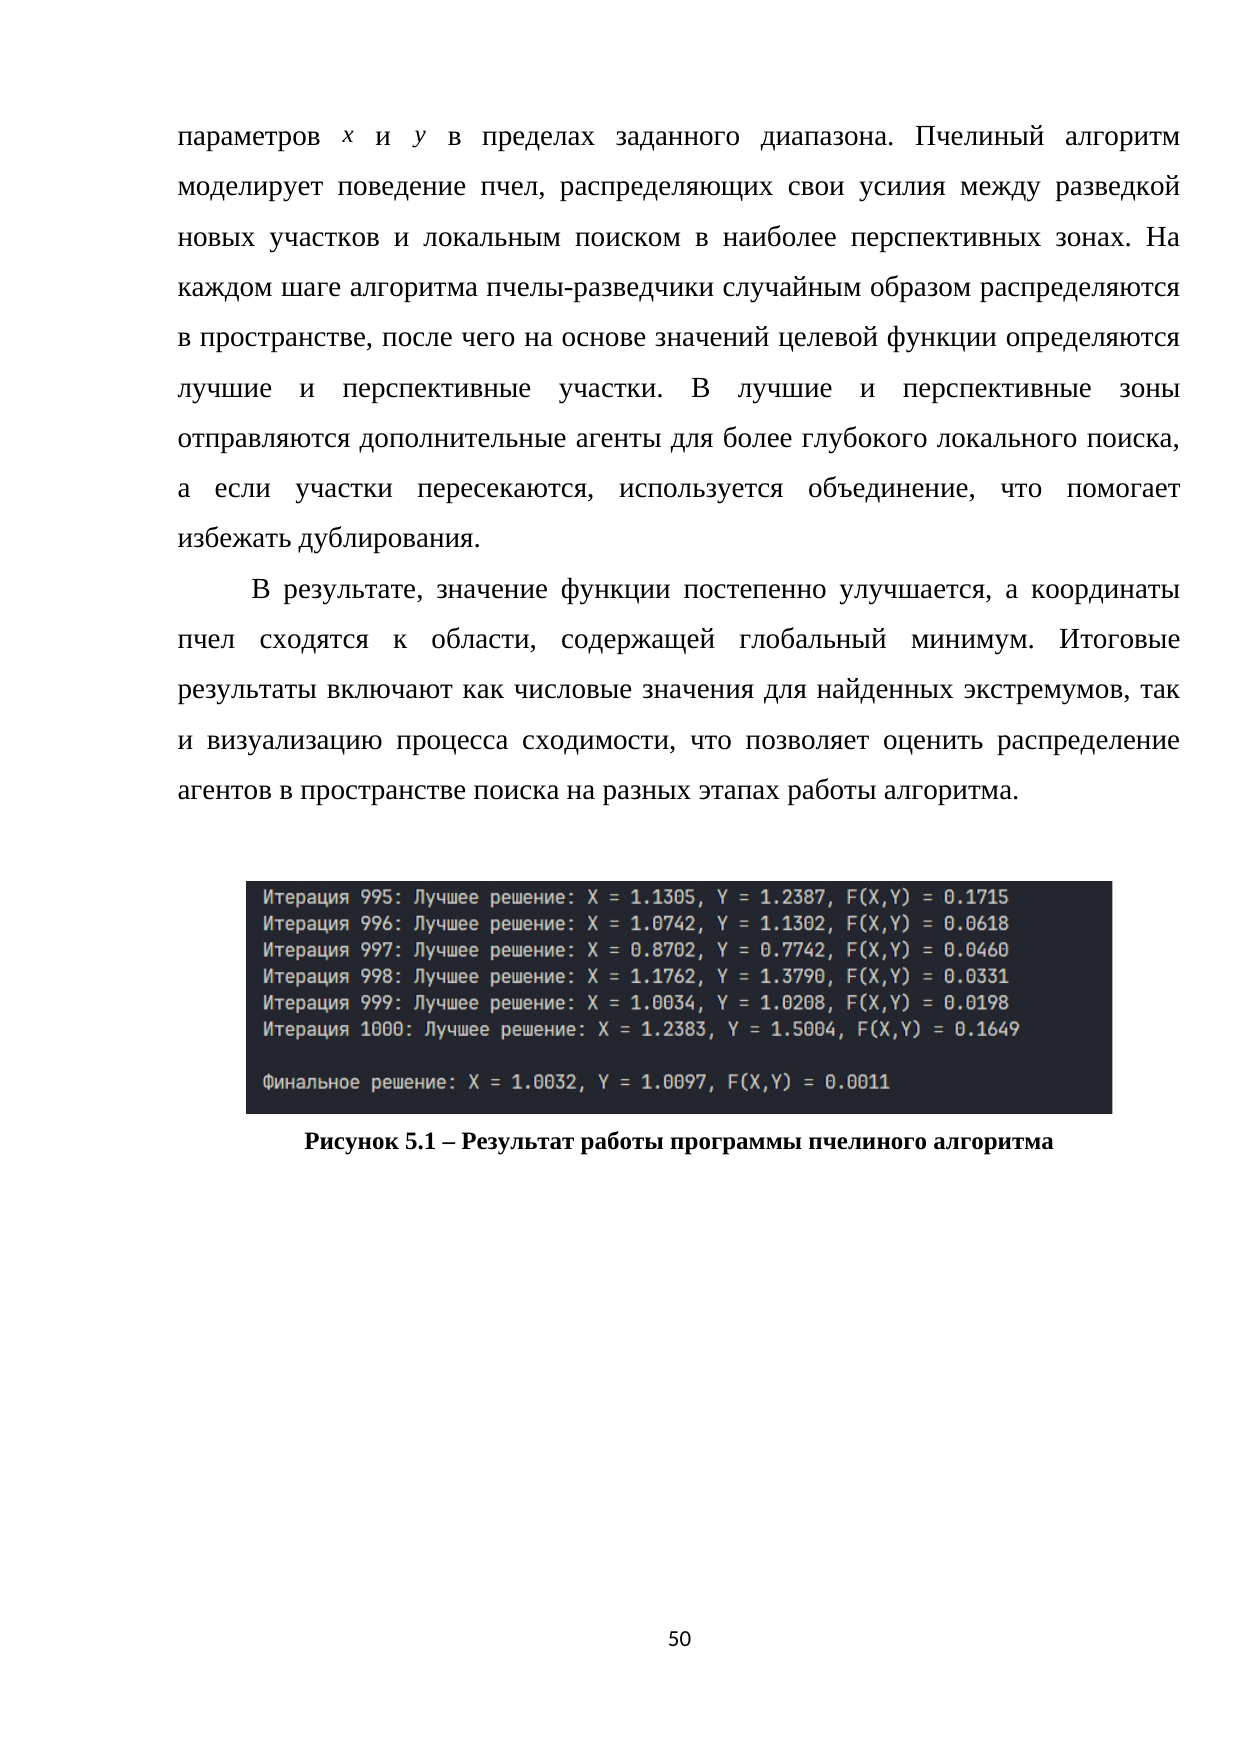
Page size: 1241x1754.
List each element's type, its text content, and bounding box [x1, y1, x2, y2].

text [177, 118, 1181, 554]
picture [246, 881, 1113, 1114]
text Рисунок 5.1 – Результат работы программы пчелиного алгоритма [177, 1126, 1181, 1155]
text В результате, значение функции постепенно улучшается, а координаты пчел сходятся к области, содержащей глобальный минимум. Итоговые результаты включают как числовые значения для найденных экстремумов, так и визуализацию процесса сходимости, что позволяет оценить распределение агентов в пространстве поиска на разных этапах работы алгоритма. [177, 571, 1181, 806]
